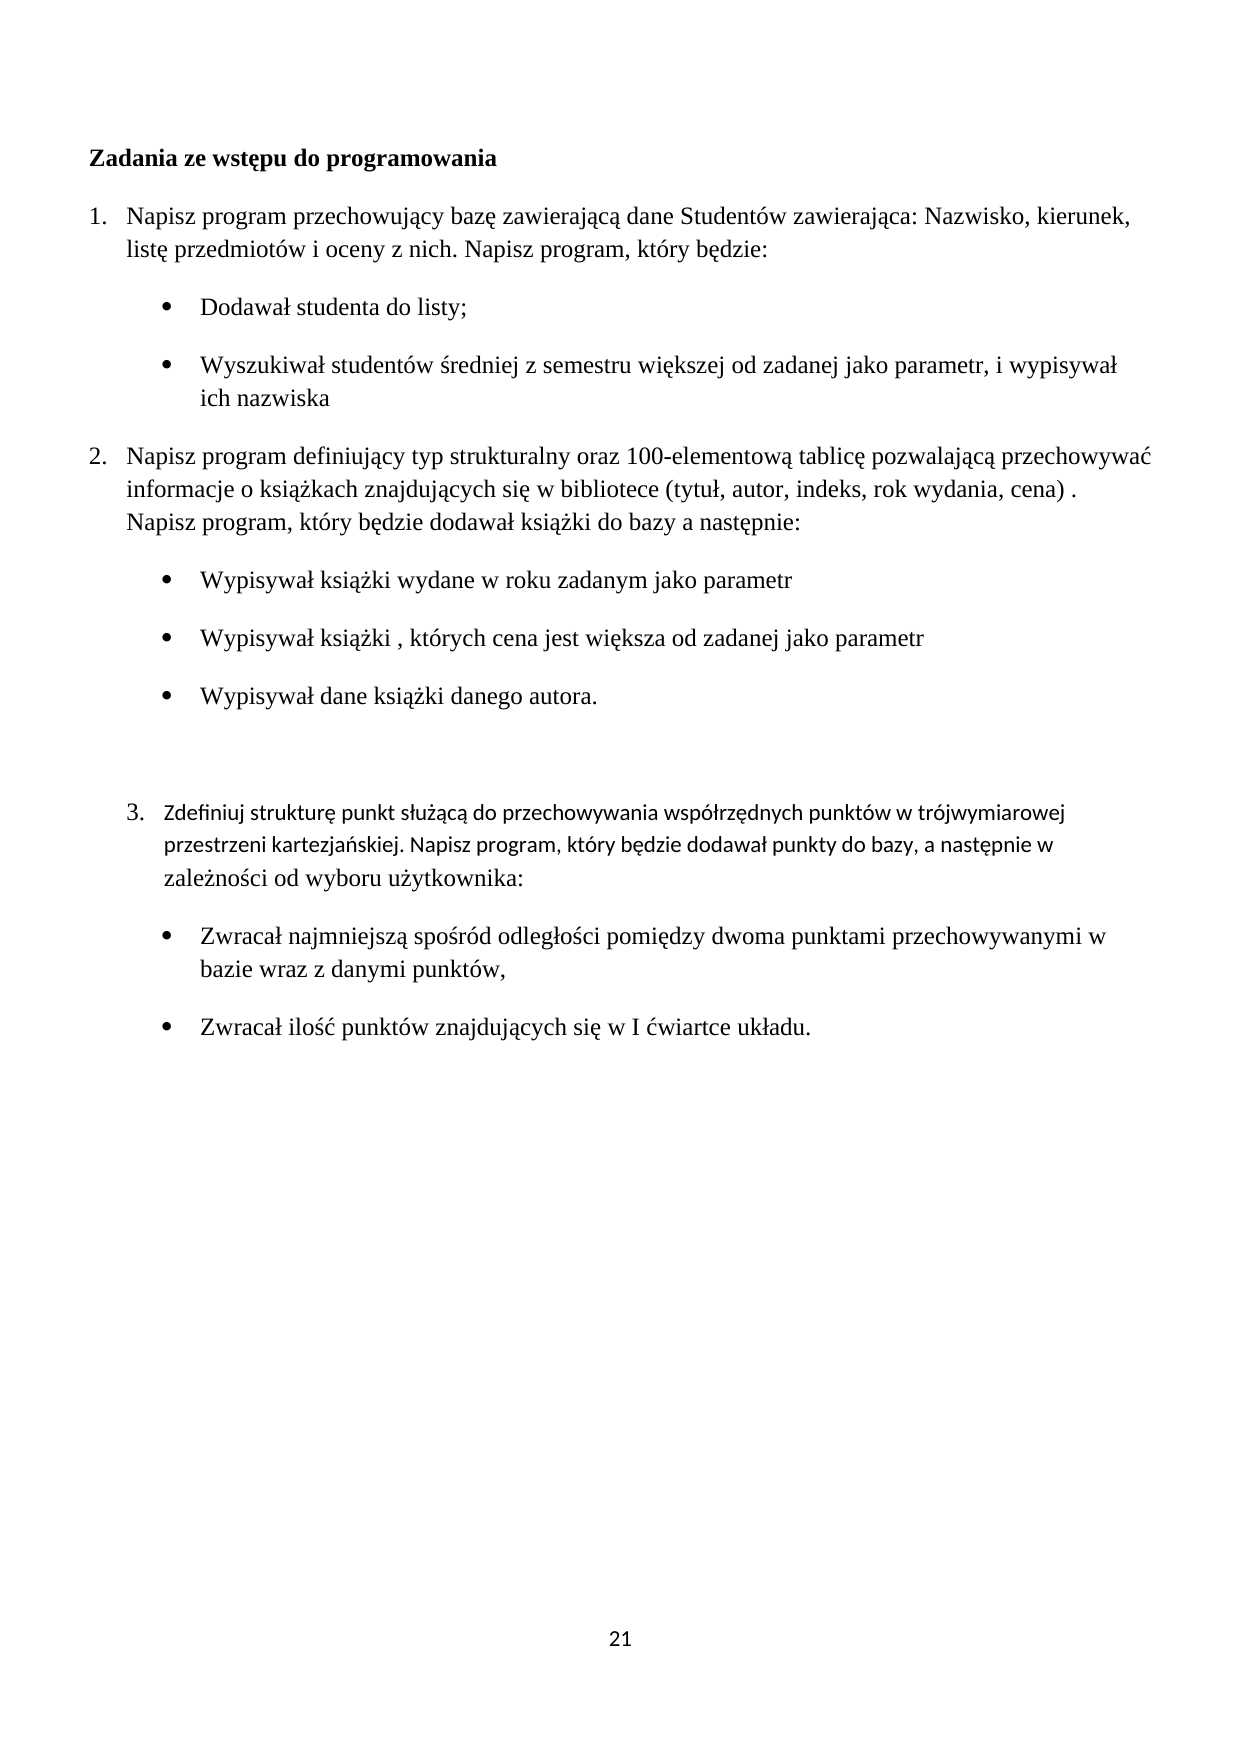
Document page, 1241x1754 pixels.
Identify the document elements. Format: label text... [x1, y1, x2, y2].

list Wypisywał książki wydane w roku zadanym jako parametr [162, 565, 1152, 594]
list Zdefiniuj strukturę punkt służącą do przechowywania współrzędnych punktów w trójwymiarowej przestrzeni kartezjańskiej. Napisz program, który będzie dodawał punkty do bazy, a następnie w zależności od wyboru użytkownika: [126, 797, 1152, 892]
list Wyszukiwał studentów średniej z semestru większej od zadanej jako parametr, i wypisywał ich nazwiska [162, 350, 1152, 412]
list Wypisywał dane książki danego autora. [162, 681, 1152, 710]
list Zwracał ilość punktów znajdujących się w I ćwiartce układu. [162, 1012, 1152, 1041]
text Zadania ze wstępu do programowania [89, 143, 1152, 172]
list Napisz program definiujący typ strukturalny oraz 100-elementową tablicę pozwalającą przechowywać informacje o książkach znajdujących się w bibliotece (tytuł, autor, indeks, rok wydania, cena) . Napisz program, który będzie dodawał książki do bazy a następnie: [89, 441, 1152, 536]
list Napisz program przechowujący bazę zawierającą dane Studentów zawierająca: Nazwisko, kierunek, listę przedmiotów i oceny z nich. Napisz program, który będzie: [89, 201, 1152, 263]
list Zwracał najmniejszą spośród odległości pomiędzy dwoma punktami przechowywanymi w bazie wraz z danymi punktów, [162, 921, 1152, 983]
list Dodawał studenta do listy; [162, 292, 1152, 321]
list Wypisywał książki , których cena jest większa od zadanej jako parametr [162, 623, 1152, 652]
